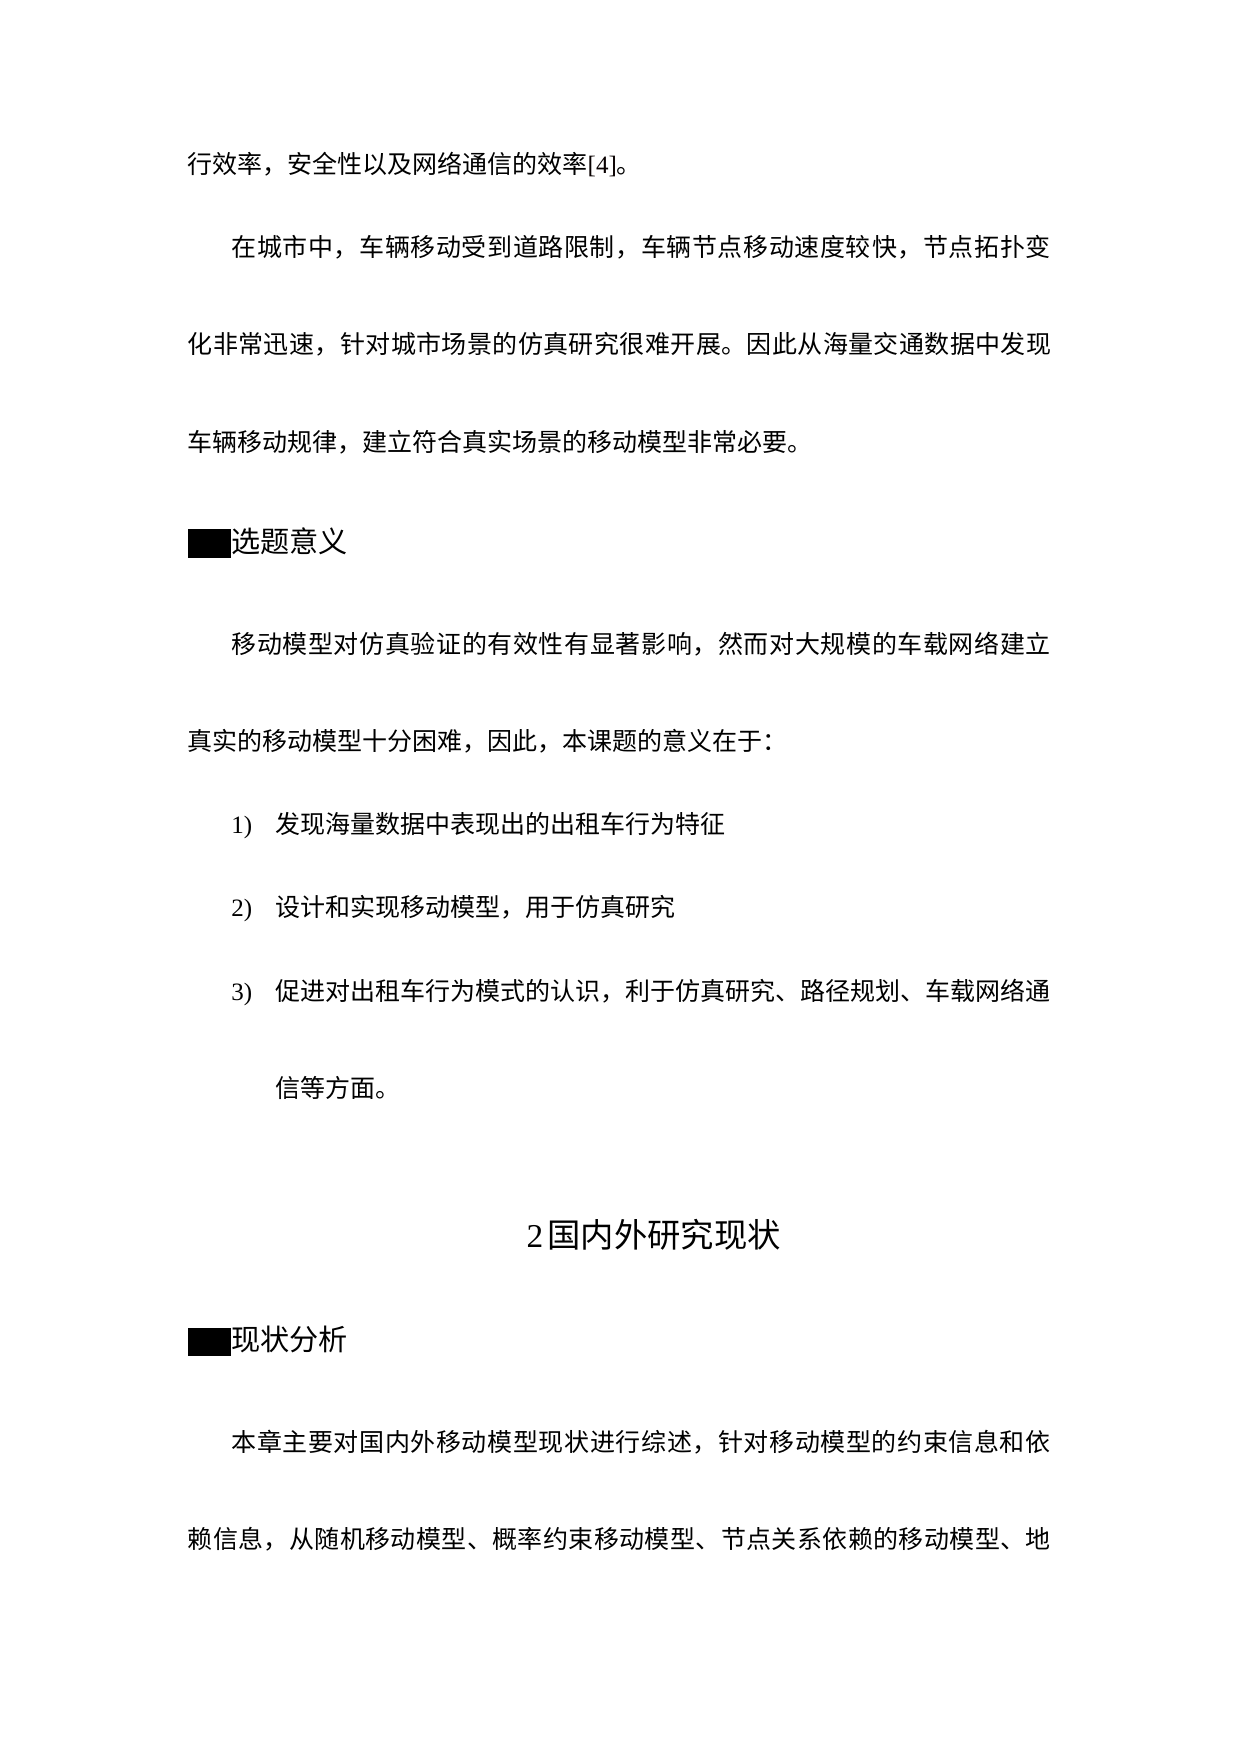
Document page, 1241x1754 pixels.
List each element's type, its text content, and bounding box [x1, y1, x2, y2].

text 在城市中，车辆移动受到道路限制，车辆节点移动速度较快，节点拓扑变化非常迅速，针对城市场景的仿真研究很难开展。因此从海量交通数据中发现车辆移动规律，建立符合真实场景的移动模型非常必要。 [187, 213, 1053, 473]
subtitle 选题意义 [187, 507, 1053, 572]
list 促进对出租车行为模式的认识，利于仿真研究、路径规划、车载网络通信等方面。 [231, 957, 1053, 1119]
list 发现海量数据中表现出的出租车行为特征 [231, 790, 1053, 855]
subtitle 国内外研究现状 [187, 1200, 1053, 1265]
text 移动模型对仿真验证的有效性有显著影响，然而对大规模的车载网络建立真实的移动模型十分困难，因此，本课题的意义在于： [187, 610, 1053, 772]
list 设计和实现移动模型，用于仿真研究 [231, 873, 1053, 938]
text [187, 1408, 1053, 1571]
subtitle 现状分析 [187, 1306, 1053, 1371]
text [187, 130, 1053, 195]
